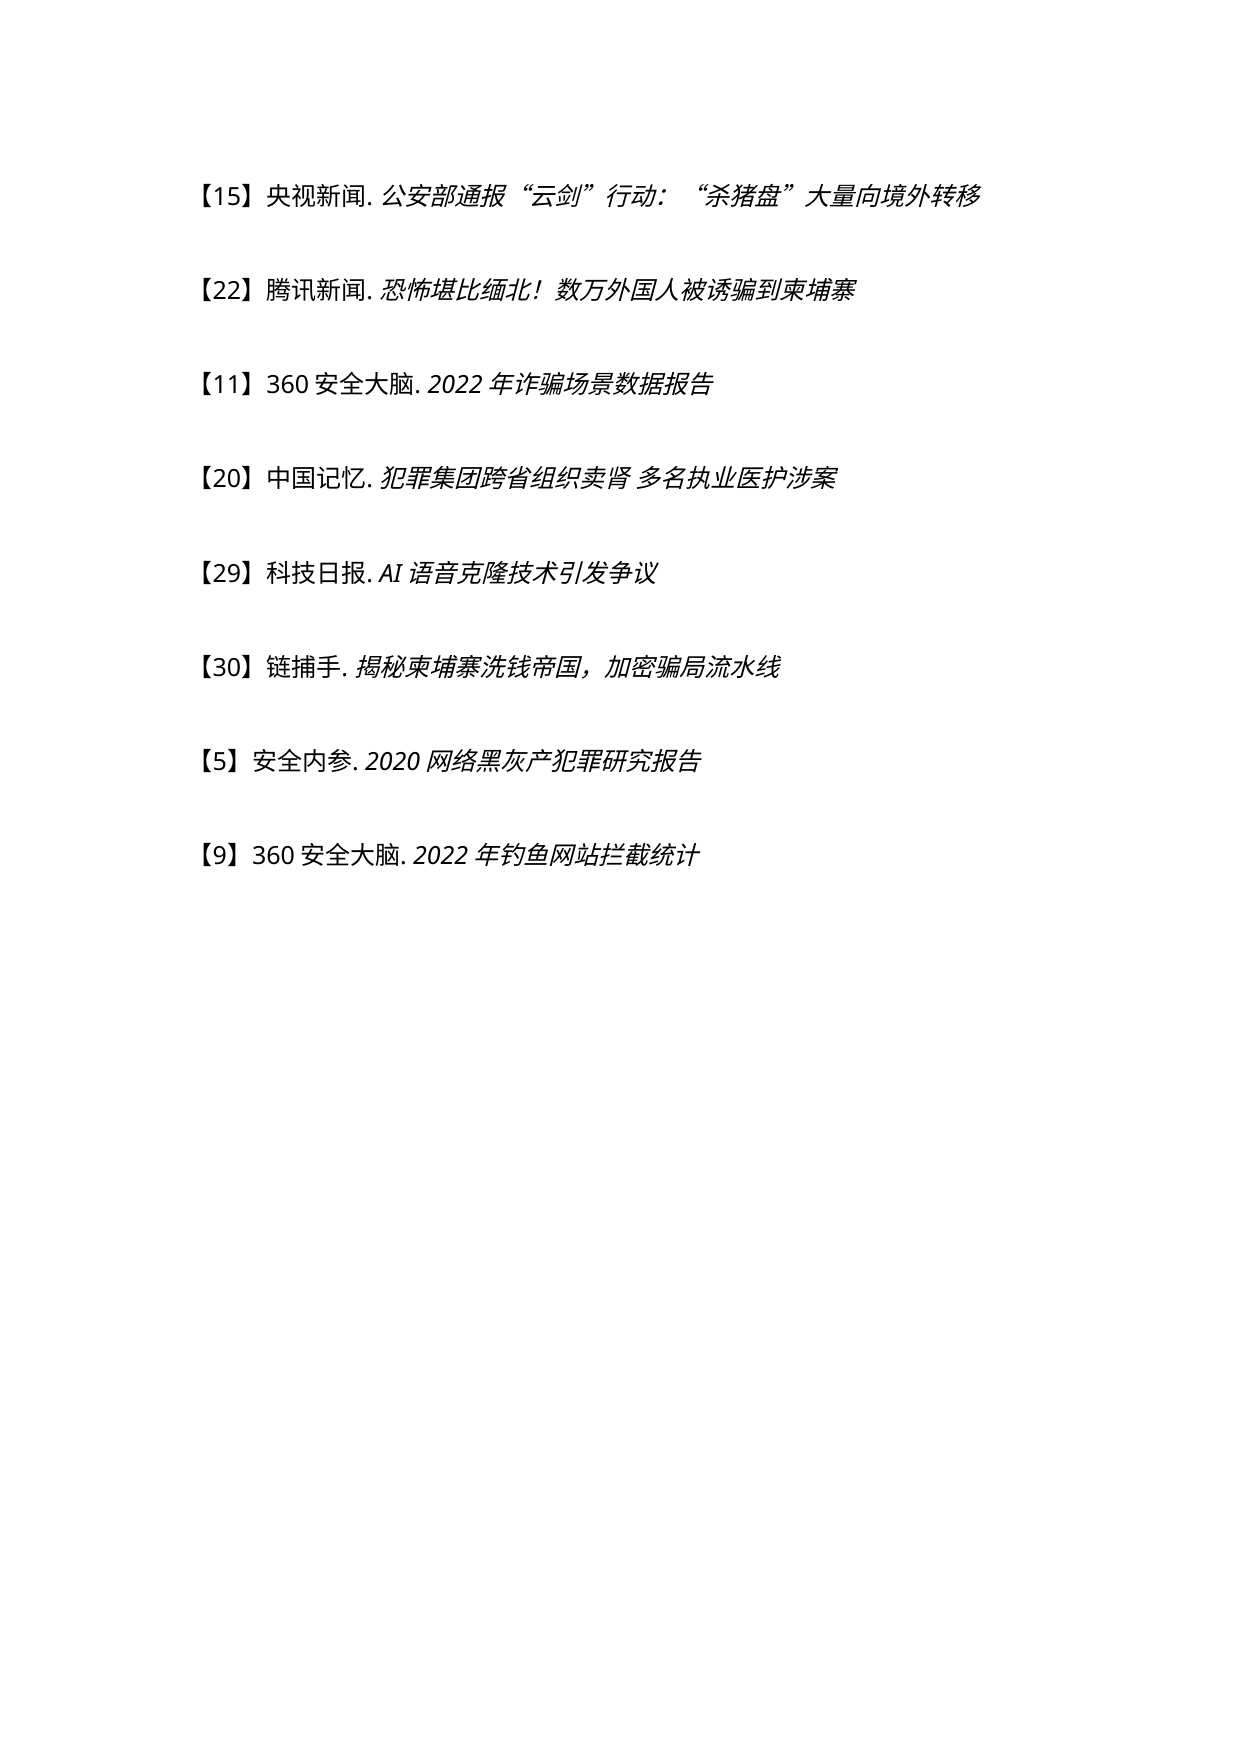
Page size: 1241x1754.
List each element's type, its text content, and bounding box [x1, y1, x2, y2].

text 【22】腾讯新闻. 恐怖堪比缅北！数万外国人被诱骗到柬埔寨 [187, 256, 1053, 321]
text 【30】链捕手. 揭秘柬埔寨洗钱帝国，加密骗局流水线 [187, 633, 1053, 698]
text 【20】中国记忆. 犯罪集团跨省组织卖肾 多名执业医护涉案 [187, 444, 1053, 509]
text 【9】360安全大脑. 2022年钓鱼网站拦截统计 [187, 821, 1053, 886]
text 【15】央视新闻. 公安部通报“云剑”行动：“杀猪盘”大量向境外转移 [187, 162, 1053, 227]
text 【5】安全内参. 2020网络黑灰产犯罪研究报告 [187, 727, 1053, 792]
text 【11】360安全大脑. 2022年诈骗场景数据报告 [187, 350, 1053, 415]
text 【29】科技日报. AI语音克隆技术引发争议 [187, 539, 1053, 604]
